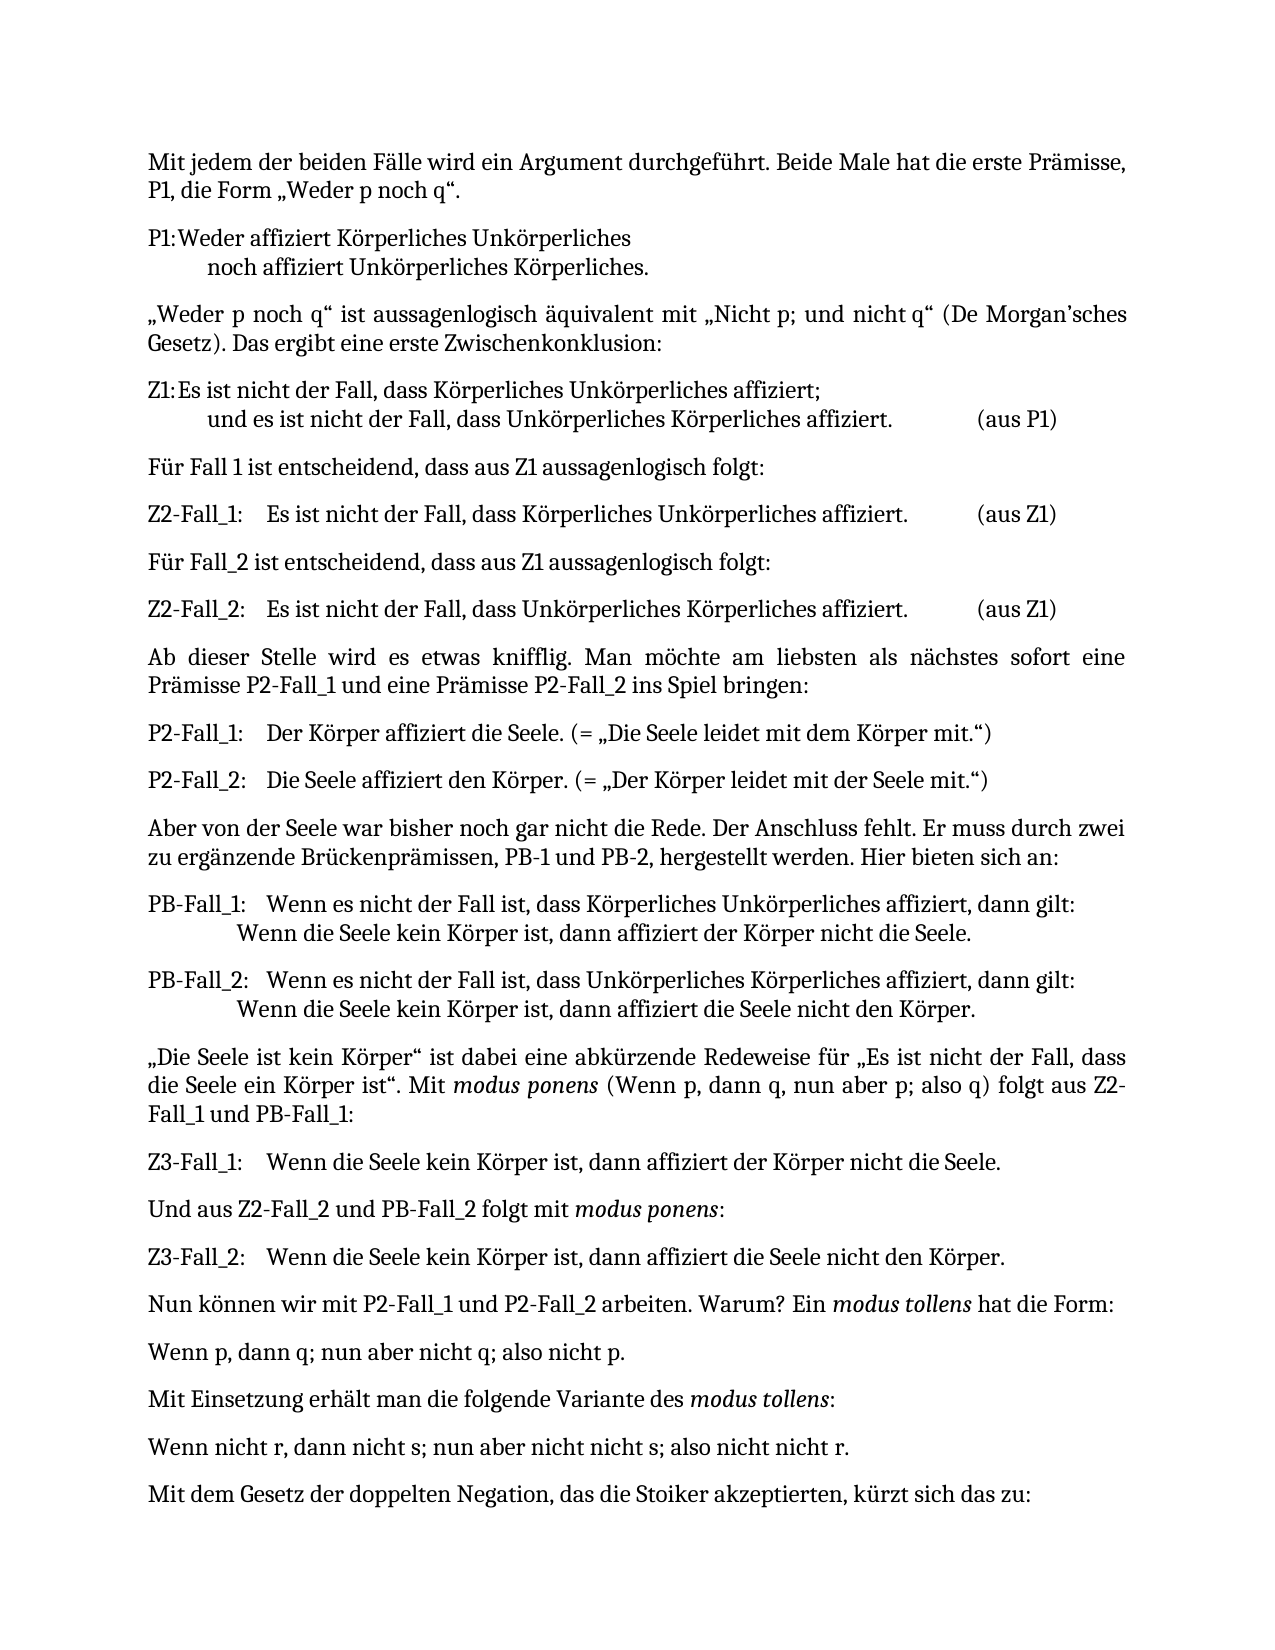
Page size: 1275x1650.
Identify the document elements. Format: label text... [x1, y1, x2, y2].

text „Die Seele ist kein Körper“ ist dabei eine abkürzende Redeweise für „Es ist nicht der Fall, dass die Seele ein Körper ist“. Mit modus ponens (Wenn p, dann q, nun aber p; also q) folgt aus Z2-Fall_1 und PB-Fall_1: [148, 1043, 1127, 1129]
text Und aus Z2-Fall_2 und PB-Fall_2 folgt mit modus ponens: [148, 1195, 1127, 1224]
text Mit Einsetzung erhält man die folgende Variante des modus tollens: [148, 1385, 1127, 1414]
text noch affiziert Unkörperliches Körperliches. [148, 253, 1127, 281]
text Aber von der Seele war bisher noch gar nicht die Rede. Der Anschluss fehlt. Er muss durch zwei zu ergänzende Brückenprämissen, PB-1 und PB-2, hergestellt werden. Hier bieten sich an: [148, 814, 1127, 871]
text Z3-Fall_1: Wenn die Seele kein Körper ist, dann affiziert der Körper nicht die Seele. [148, 1148, 1127, 1176]
text „Weder p noch q“ ist aussagenlogisch äquivalent mit „Nicht p; und nicht q“ (De Morgan’sches Gesetz). Das ergibt eine erste Zwischenkonklusion: [148, 300, 1127, 358]
text Für Fall_2 ist entscheidend, dass aus Z1 aussagenlogisch folgt: [148, 548, 1127, 576]
text PB-Fall_1: Wenn es nicht der Fall ist, dass Körperliches Unkörperliches affiziert, dann gilt: Wenn die Seele kein Körper ist, dann affiziert der Körper nicht die Seele. [148, 890, 1127, 948]
text Ab dieser Stelle wird es etwas knifflig. Man möchte am liebsten als nächstes sofort eine Prämisse P2-Fall_1 und eine Prämisse P2-Fall_2 ins Spiel bringen: [148, 643, 1127, 700]
text Z2-Fall_1: Es ist nicht der Fall, dass Körperliches Unkörperliches affiziert. (aus Z1) [148, 500, 1127, 529]
text Wenn nicht r, dann nicht s; nun aber nicht nicht s; also nicht nicht r. [148, 1433, 1127, 1461]
text Z1: Es ist nicht der Fall, dass Körperliches Unkörperliches affiziert; [148, 376, 1127, 405]
text Für Fall 1 ist entscheidend, dass aus Z1 aussagenlogisch folgt: [148, 453, 1127, 481]
text Wenn p, dann q; nun aber nicht q; also nicht p. [148, 1338, 1127, 1366]
text P1: Weder affiziert Körperliches Unkörperliches [148, 224, 1127, 253]
text Nun können wir mit P2-Fall_1 und P2-Fall_2 arbeiten. Warum? Ein modus tollens hat die Form: [148, 1290, 1127, 1319]
text und es ist nicht der Fall, dass Unkörperliches Körperliches affiziert. (aus P1) [148, 405, 1127, 434]
text Z2-Fall_2: Es ist nicht der Fall, dass Unkörperliches Körperliches affiziert. (aus Z1) [148, 595, 1127, 624]
text Z3-Fall_2: Wenn die Seele kein Körper ist, dann affiziert die Seele nicht den Körper. [148, 1243, 1127, 1271]
text Mit jedem der beiden Fälle wird ein Argument durchgeführt. Beide Male hat die erste Prämisse, P1, die Form „Weder p noch q“. [148, 148, 1127, 205]
text Mit dem Gesetz der doppelten Negation, das die Stoiker akzeptierten, kürzt sich das zu: [148, 1480, 1127, 1509]
text P2-Fall_1: Der Körper affiziert die Seele. (= „Die Seele leidet mit dem Körper mit.“) [148, 719, 1127, 748]
text P2-Fall_2: Die Seele affiziert den Körper. (= „Der Körper leidet mit der Seele mit.“) [148, 766, 1127, 795]
text PB-Fall_2: Wenn es nicht der Fall ist, dass Unkörperliches Körperliches affiziert, dann gilt: Wenn die Seele kein Körper ist, dann affiziert die Seele nicht den Körper. [148, 966, 1127, 1024]
